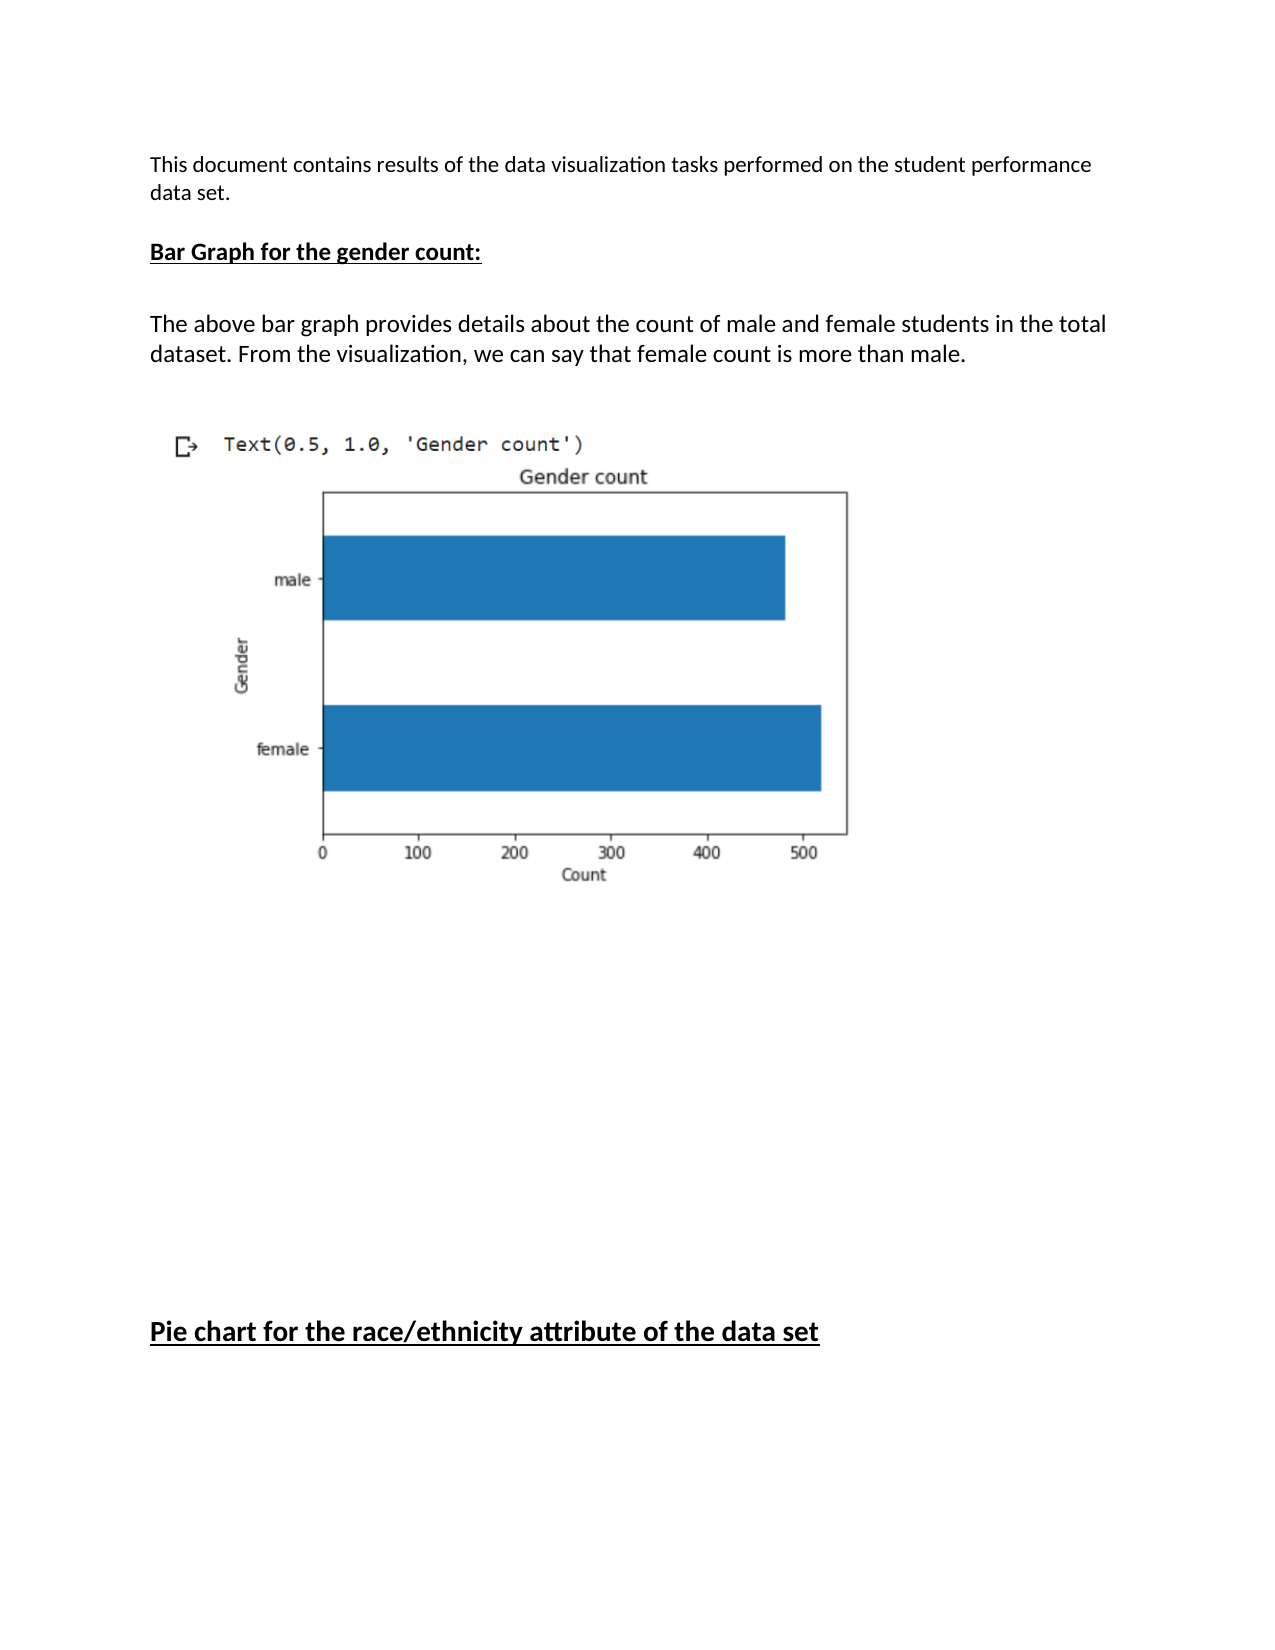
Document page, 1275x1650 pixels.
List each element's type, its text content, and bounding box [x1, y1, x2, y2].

text Bar Graph for the gender count: [150, 237, 1125, 267]
text The above bar graph provides details about the count of male and female students in the total dataset. From the visualization, we can say that female count is more than male. [150, 308, 1125, 369]
text Pie chart for the race/ethnicity attribute of the data set [150, 1313, 1125, 1349]
text This document contains results of the data visualization tasks performed on the student performance data set. [150, 150, 1125, 206]
picture [150, 430, 1036, 887]
